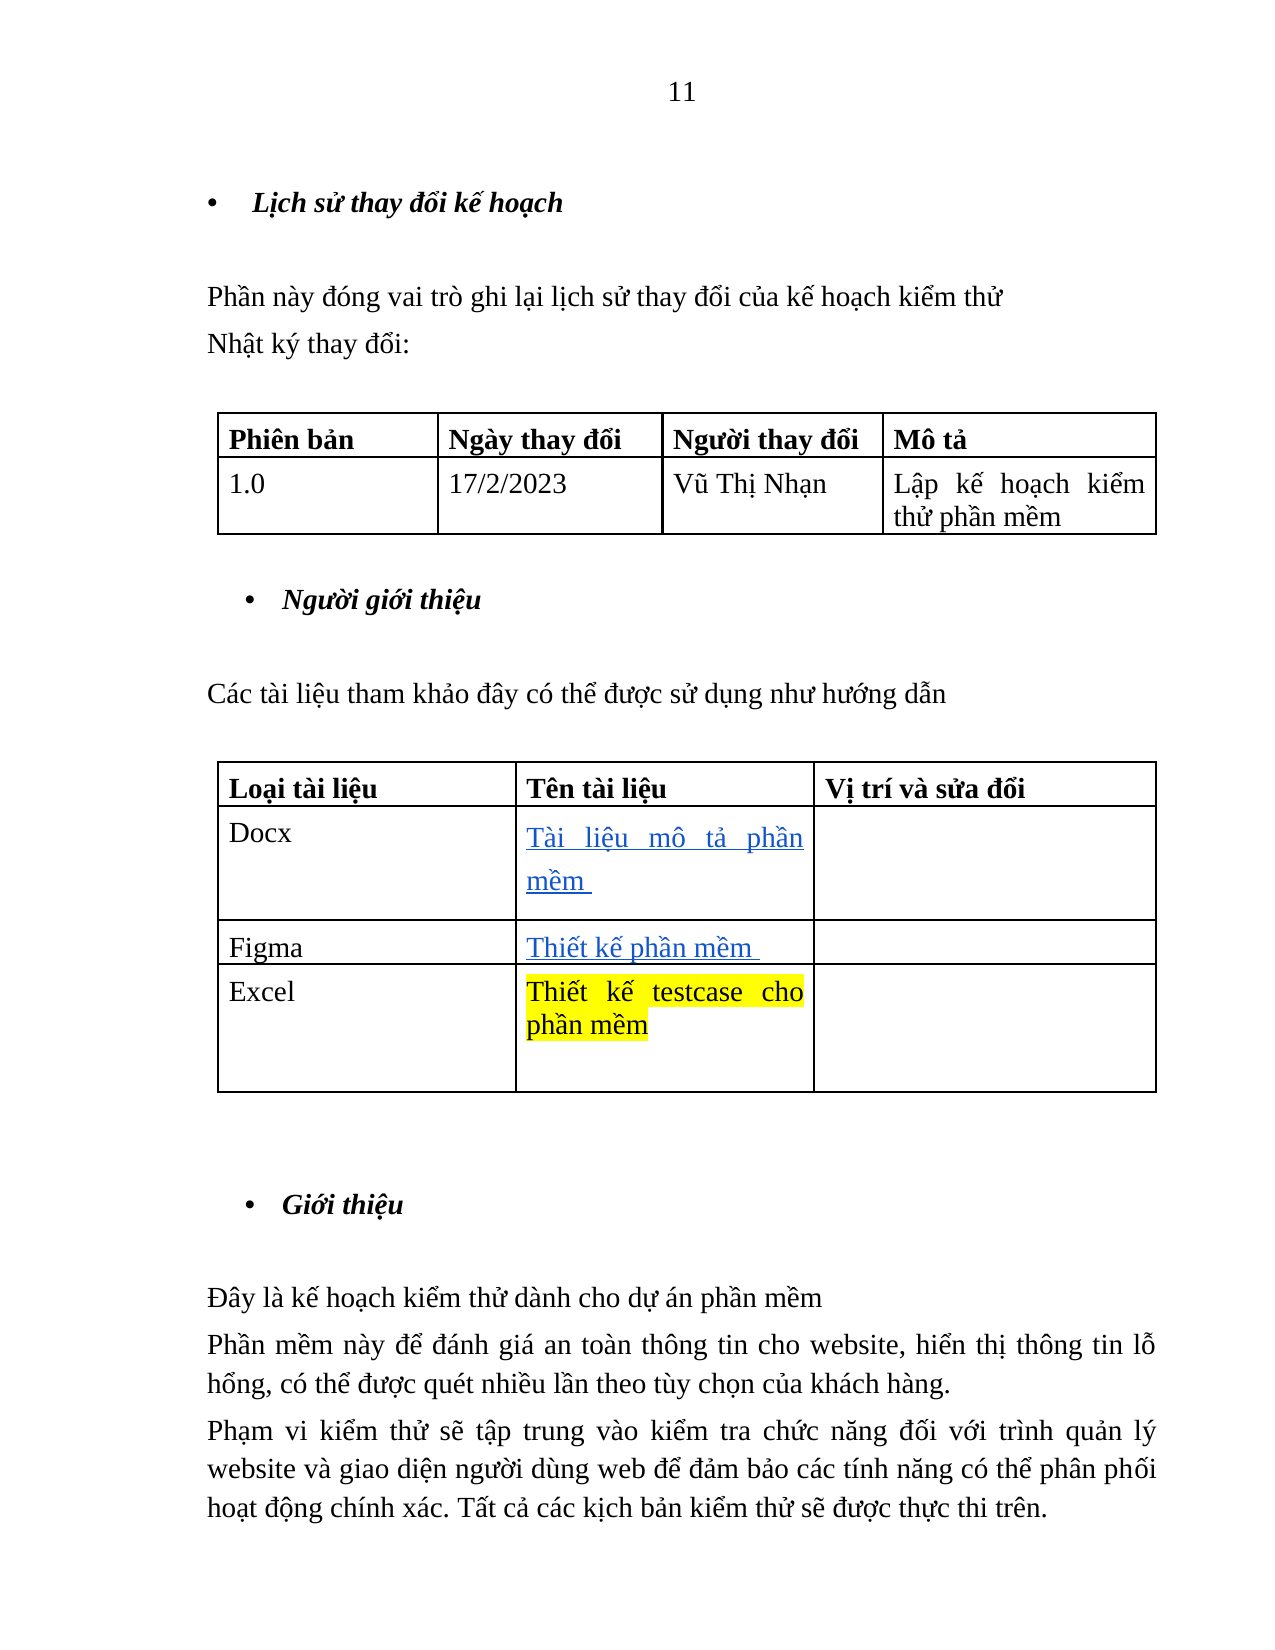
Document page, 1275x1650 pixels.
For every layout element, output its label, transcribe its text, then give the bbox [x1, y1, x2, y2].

table_cell [815, 921, 1155, 963]
text Các tài liệu tham khảo đây có thể được sử dụng như hướng dẫn [207, 676, 1157, 709]
list Người giới thiệu [244, 582, 1157, 616]
table_cell Docx [219, 807, 515, 919]
table_header Mô tả [884, 414, 1155, 456]
table_cell [815, 965, 1155, 1091]
table_cell Excel [219, 965, 515, 1091]
text Nhật ký thay đổi: [207, 326, 1157, 360]
table_cell Thiết kế testcase cho phần mềm [517, 965, 813, 1091]
table_cell Figma [219, 921, 515, 963]
list Lịch sử thay đổi kế hoạch [207, 186, 1157, 219]
list Giới thiệu [244, 1187, 1157, 1220]
table_header Người thay đổi [664, 414, 882, 456]
table_cell 1.0 [219, 458, 437, 533]
text Phạm vi kiểm thử sẽ tập trung vào kiểm tra chức năng đối với trình quản lý website và giao diện người dùng web để đảm bảo các tính năng có thể phân phối hoạt động chính xác. Tất cả các kịch bản kiểm thử sẽ được thực thi trên. [207, 1413, 1157, 1523]
table_cell Thiết kế phần mềm [517, 921, 813, 963]
text Đây là kế hoạch kiểm thử dành cho dự án phần mềm [207, 1281, 1157, 1314]
table_header Loại tài liệu [219, 763, 515, 805]
table_cell Tài liệu mô tả phần mềm [517, 807, 813, 919]
table_header Vị trí và sửa đổi [815, 763, 1155, 805]
table_cell Lập kế hoạch kiểm thử phần mềm [884, 458, 1155, 533]
text Phần này đóng vai trò ghi lại lịch sử thay đổi của kế hoạch kiểm thử [207, 279, 1157, 313]
table_cell 17/2/2023 [439, 458, 661, 533]
table_header Tên tài liệu [517, 763, 813, 805]
table_header Ngày thay đổi [439, 414, 661, 456]
table_cell Vũ Thị Nhạn [664, 458, 882, 533]
text Phần mềm này để đánh giá an toàn thông tin cho website, hiển thị thông tin lỗ hổng, có thể được quét nhiều lần theo tùy chọn của khách hàng. [207, 1327, 1157, 1399]
table_cell [815, 807, 1155, 919]
table_header Phiên bản [219, 414, 437, 456]
